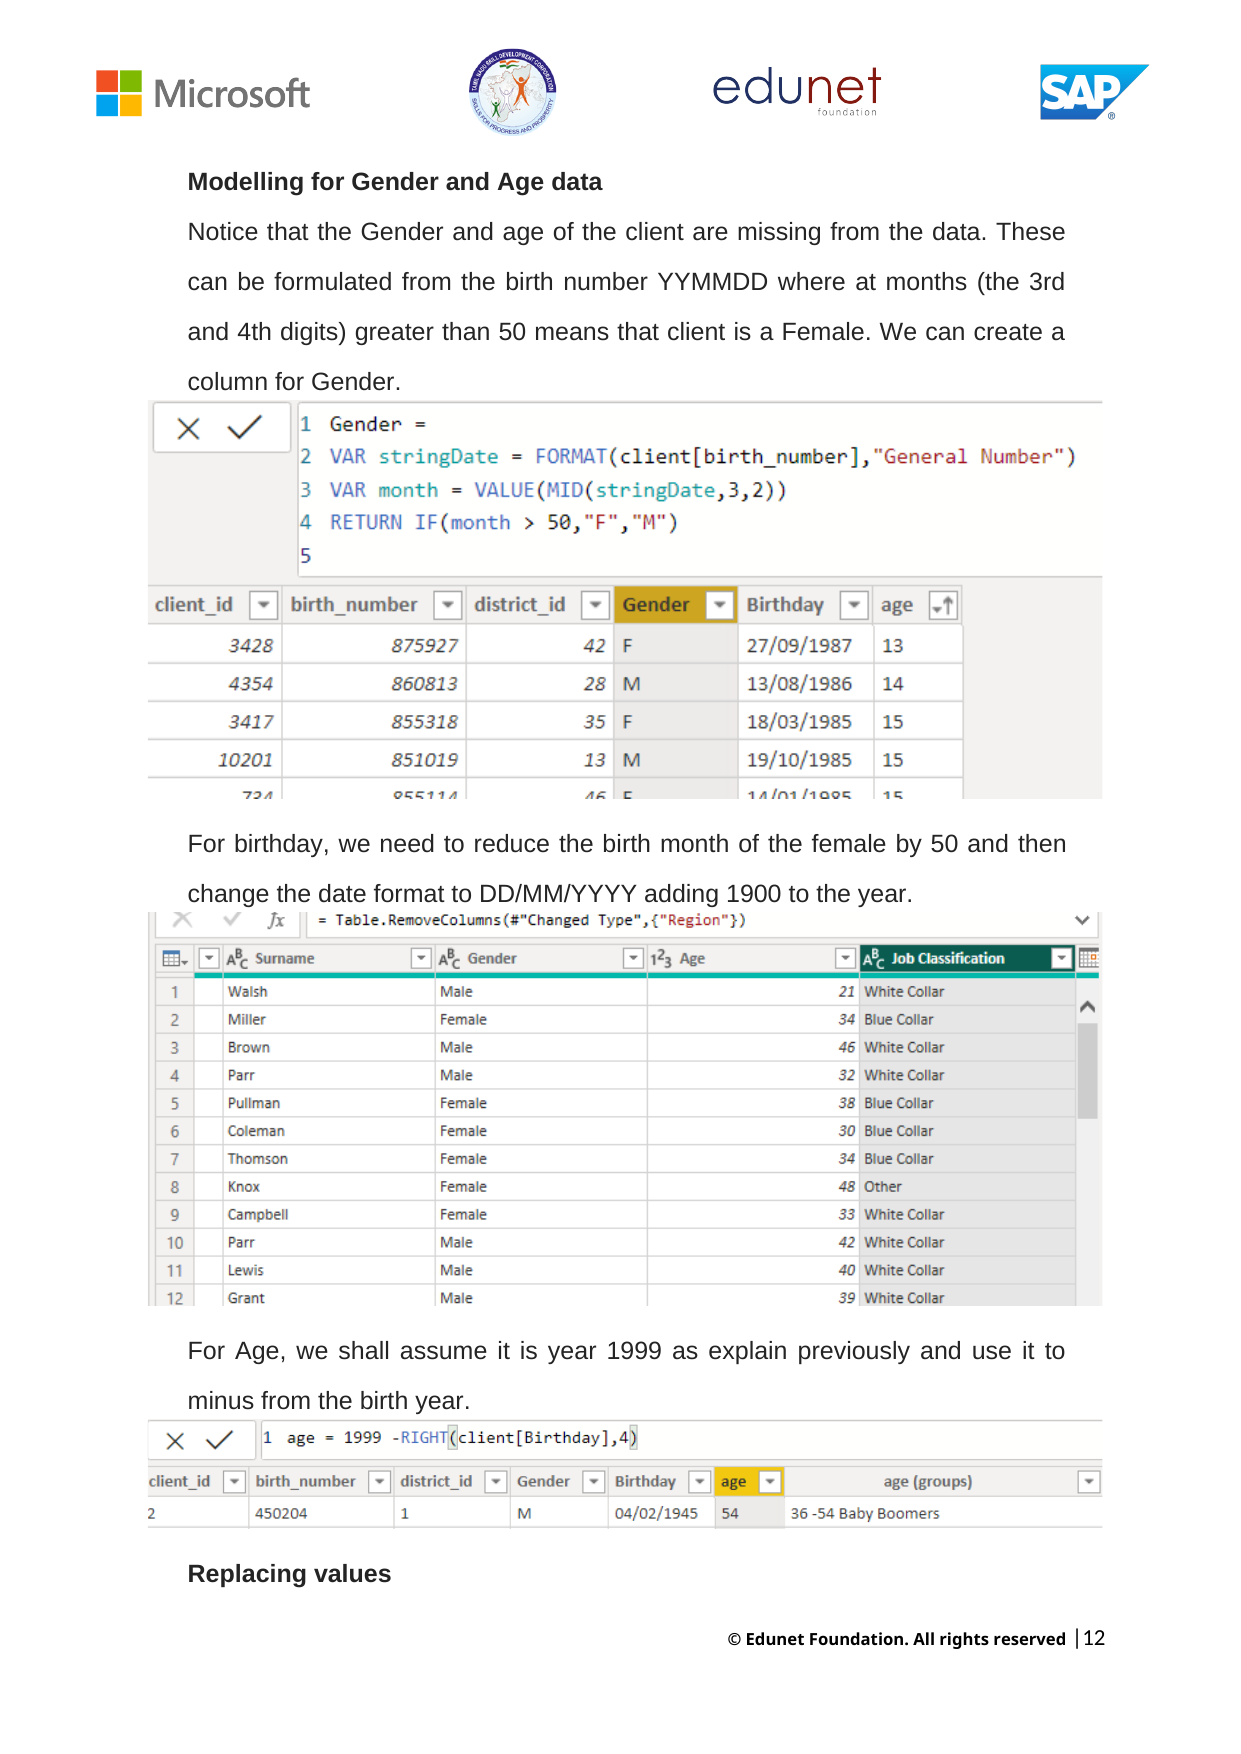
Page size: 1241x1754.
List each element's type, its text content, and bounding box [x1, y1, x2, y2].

picture [147, 400, 1103, 799]
picture [147, 912, 1103, 1306]
text Modelling for Gender and Age data [187, 150, 1068, 200]
picture [706, 60, 889, 122]
text Notice that the Gender and age of the client are missing from the data. These can be formulated from the birth number YYMMDD where at months (the 3rd and 4th digits) greater than 50 means that client is a Female. We can create a column for Gender. [187, 200, 1068, 400]
text For Age, we shall assume it is year 1999 as explain previously and use it to minus from the birth year. [187, 1319, 1068, 1419]
picture [91, 65, 316, 121]
text For birthday, we need to reduce the birth month of the female by 50 and then change the date format to DD/MM/YYYY adding 1900 to the year. [187, 812, 1068, 912]
picture [466, 45, 558, 137]
picture [1039, 63, 1151, 121]
picture [147, 1419, 1103, 1529]
text Replacing values [187, 1543, 1068, 1593]
